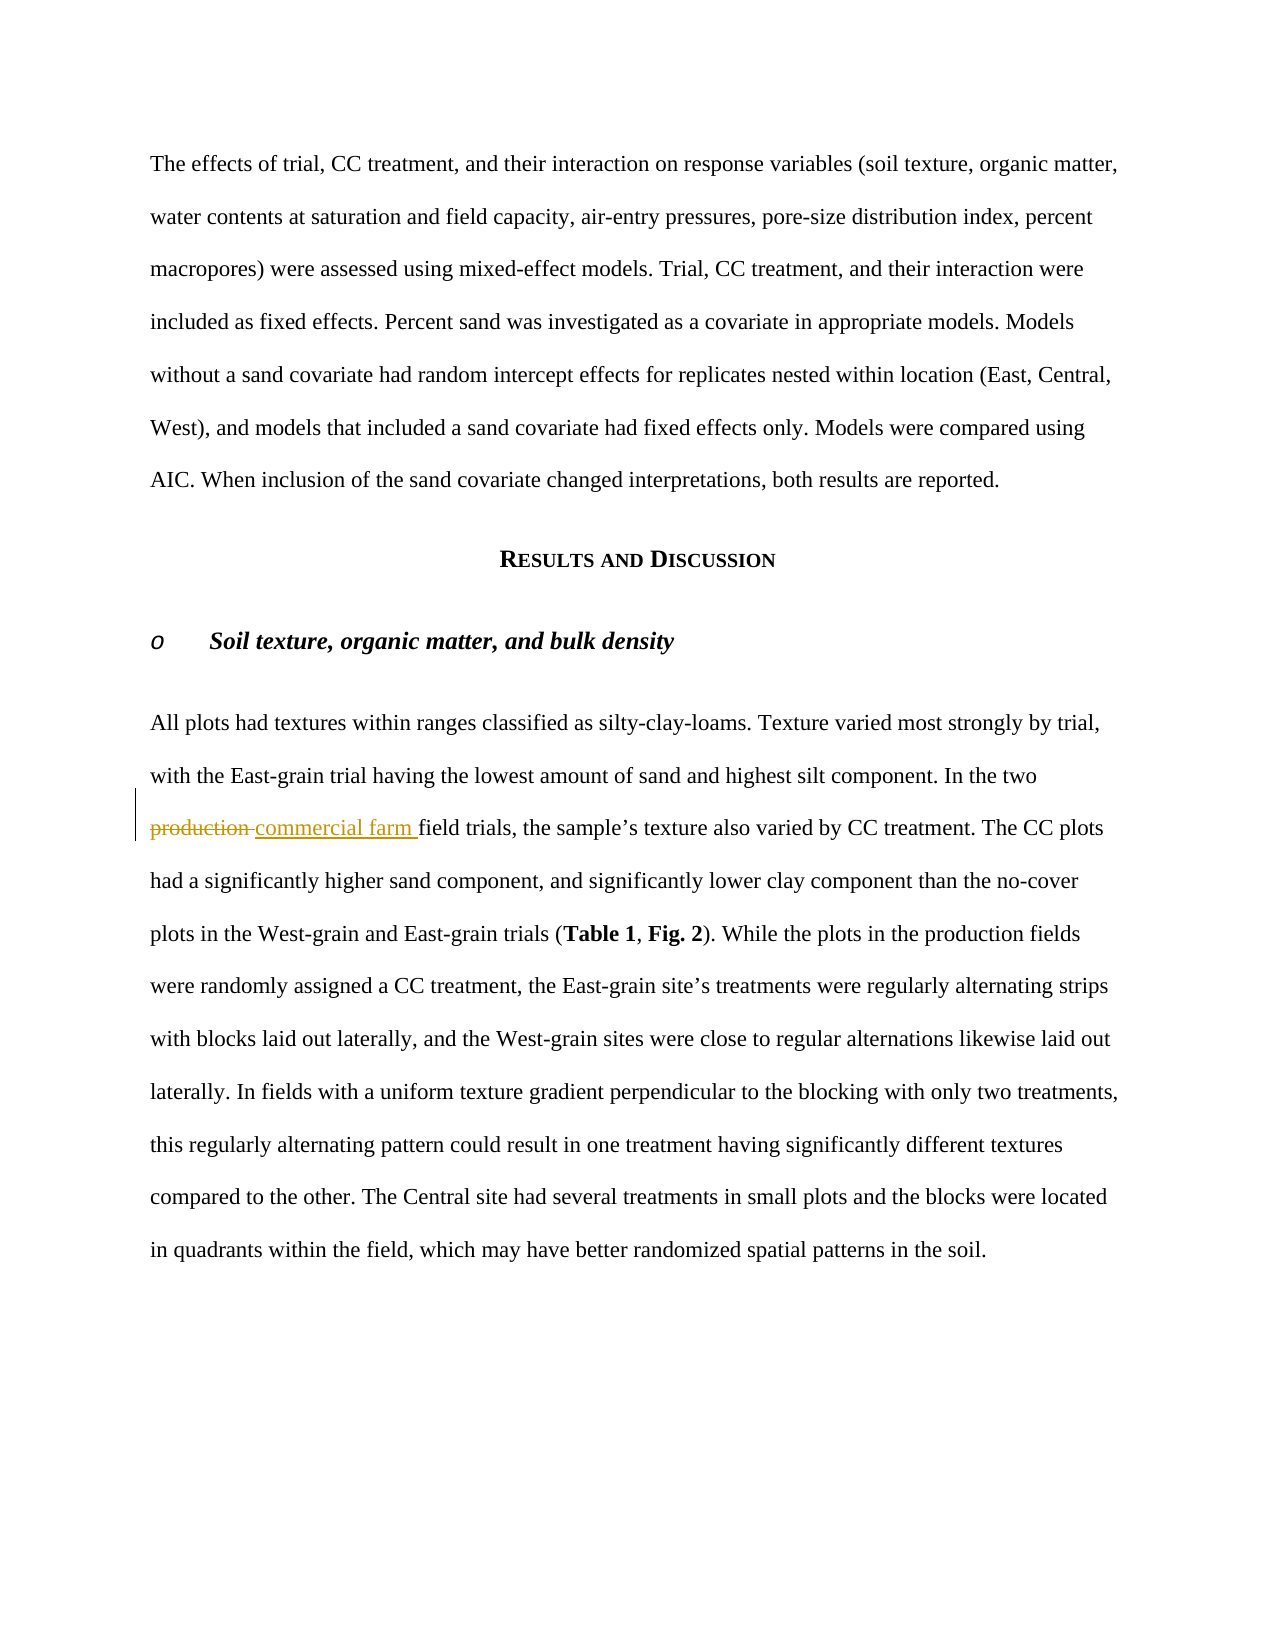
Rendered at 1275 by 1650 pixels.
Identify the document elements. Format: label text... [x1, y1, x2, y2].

text The effects of trial, CC treatment, and their interaction on response variables (soil texture, organic matter, water contents at saturation and field capacity, air-entry pressures, pore-size distribution index, percent macropores) were assessed using mixed-effect models. Trial, CC treatment, and their interaction were included as fixed effects. Percent sand was investigated as a covariate in appropriate models. Models without a sand covariate had random intercept effects for replicates nested within location (East, Central, West), and models that included a sand covariate had fixed effects only. Models were compared using AIC. When inclusion of the sand covariate changed interpretations, both results are reported. [150, 150, 1125, 493]
text All plots had textures within ranges classified as silty-clay-loams. Texture varied most strongly by trial, with the East-grain trial having the lowest amount of sand and highest silt component. In the two field trials, the sample’s texture also varied by CC treatment. The CC plots had a significantly higher sand component, and significantly lower clay component than the no-cover plots in the West-grain and East-grain trials (Table 1, Fig. 2). While the plots in the production fields were randomly assigned a CC treatment, the East-grain site’s treatments were regularly alternating strips with blocks laid out laterally, and the West-grain sites were close to regular alternations likewise laid out laterally. In fields with a uniform texture gradient perpendicular to the blocking with only two treatments, this regularly alternating pattern could result in one treatment having significantly different textures compared to the other. The Central site had several treatments in small plots and the blocks were located in quadrants within the field, which may have better randomized spatial patterns in the soil. [150, 709, 1125, 1262]
text Results and Discussion [150, 544, 1125, 573]
subtitle Soil texture, organic matter, and bulk density [150, 626, 1125, 657]
